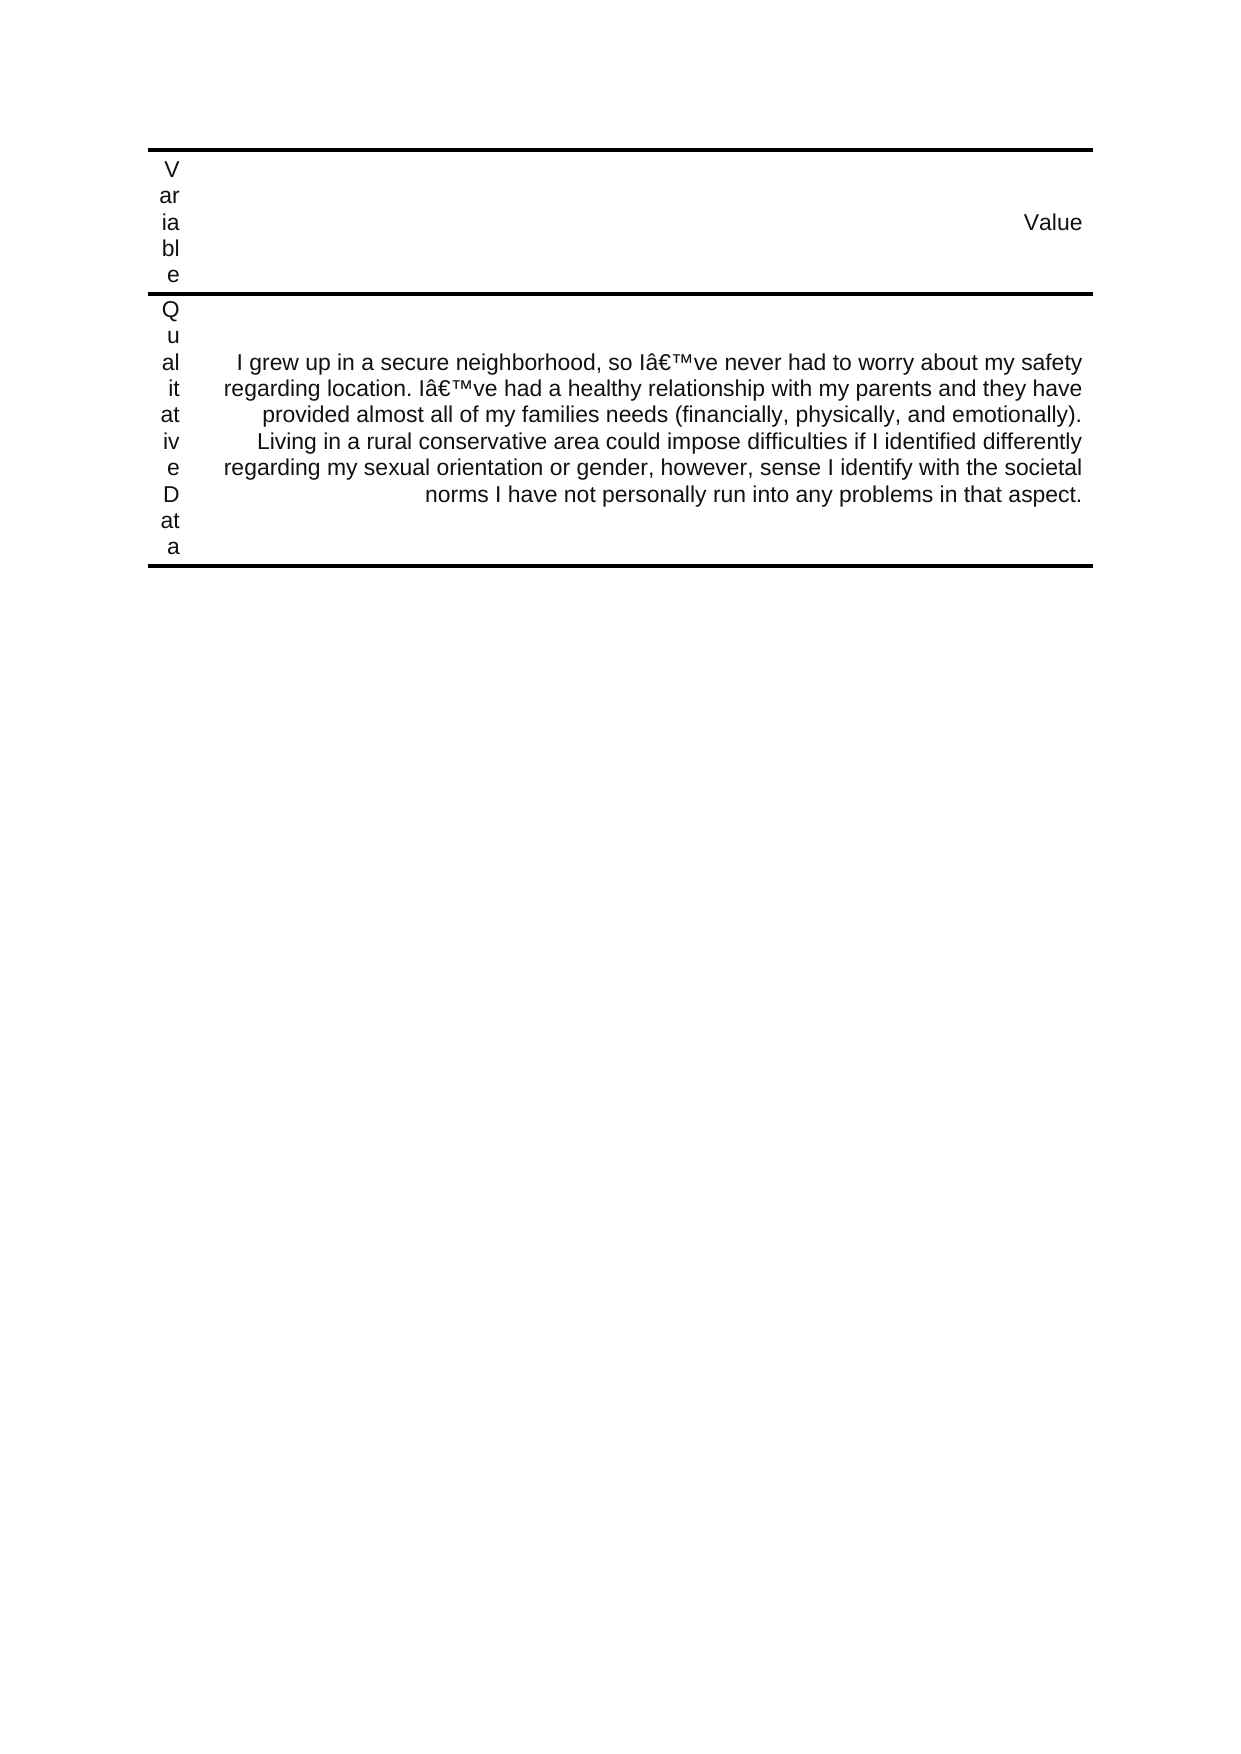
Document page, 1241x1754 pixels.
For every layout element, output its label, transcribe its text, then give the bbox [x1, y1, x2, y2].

table_cell Qualitative Data [148, 296, 190, 564]
table_header Variable [148, 152, 190, 292]
table_header Value [190, 152, 1093, 292]
table_cell I grew up in a secure neighborhood, so Iâ€™ve never had to worry about my safety regarding location. Iâ€™ve had a healthy relationship with my parents and they have provided almost all of my families needs (financially, physically, and emotionally). Living in a rural conservative area could impose difficulties if I identified differently regarding my sexual orientation or gender, however, sense I identify with the societal norms I have not personally run into any problems in that aspect. [190, 296, 1093, 564]
